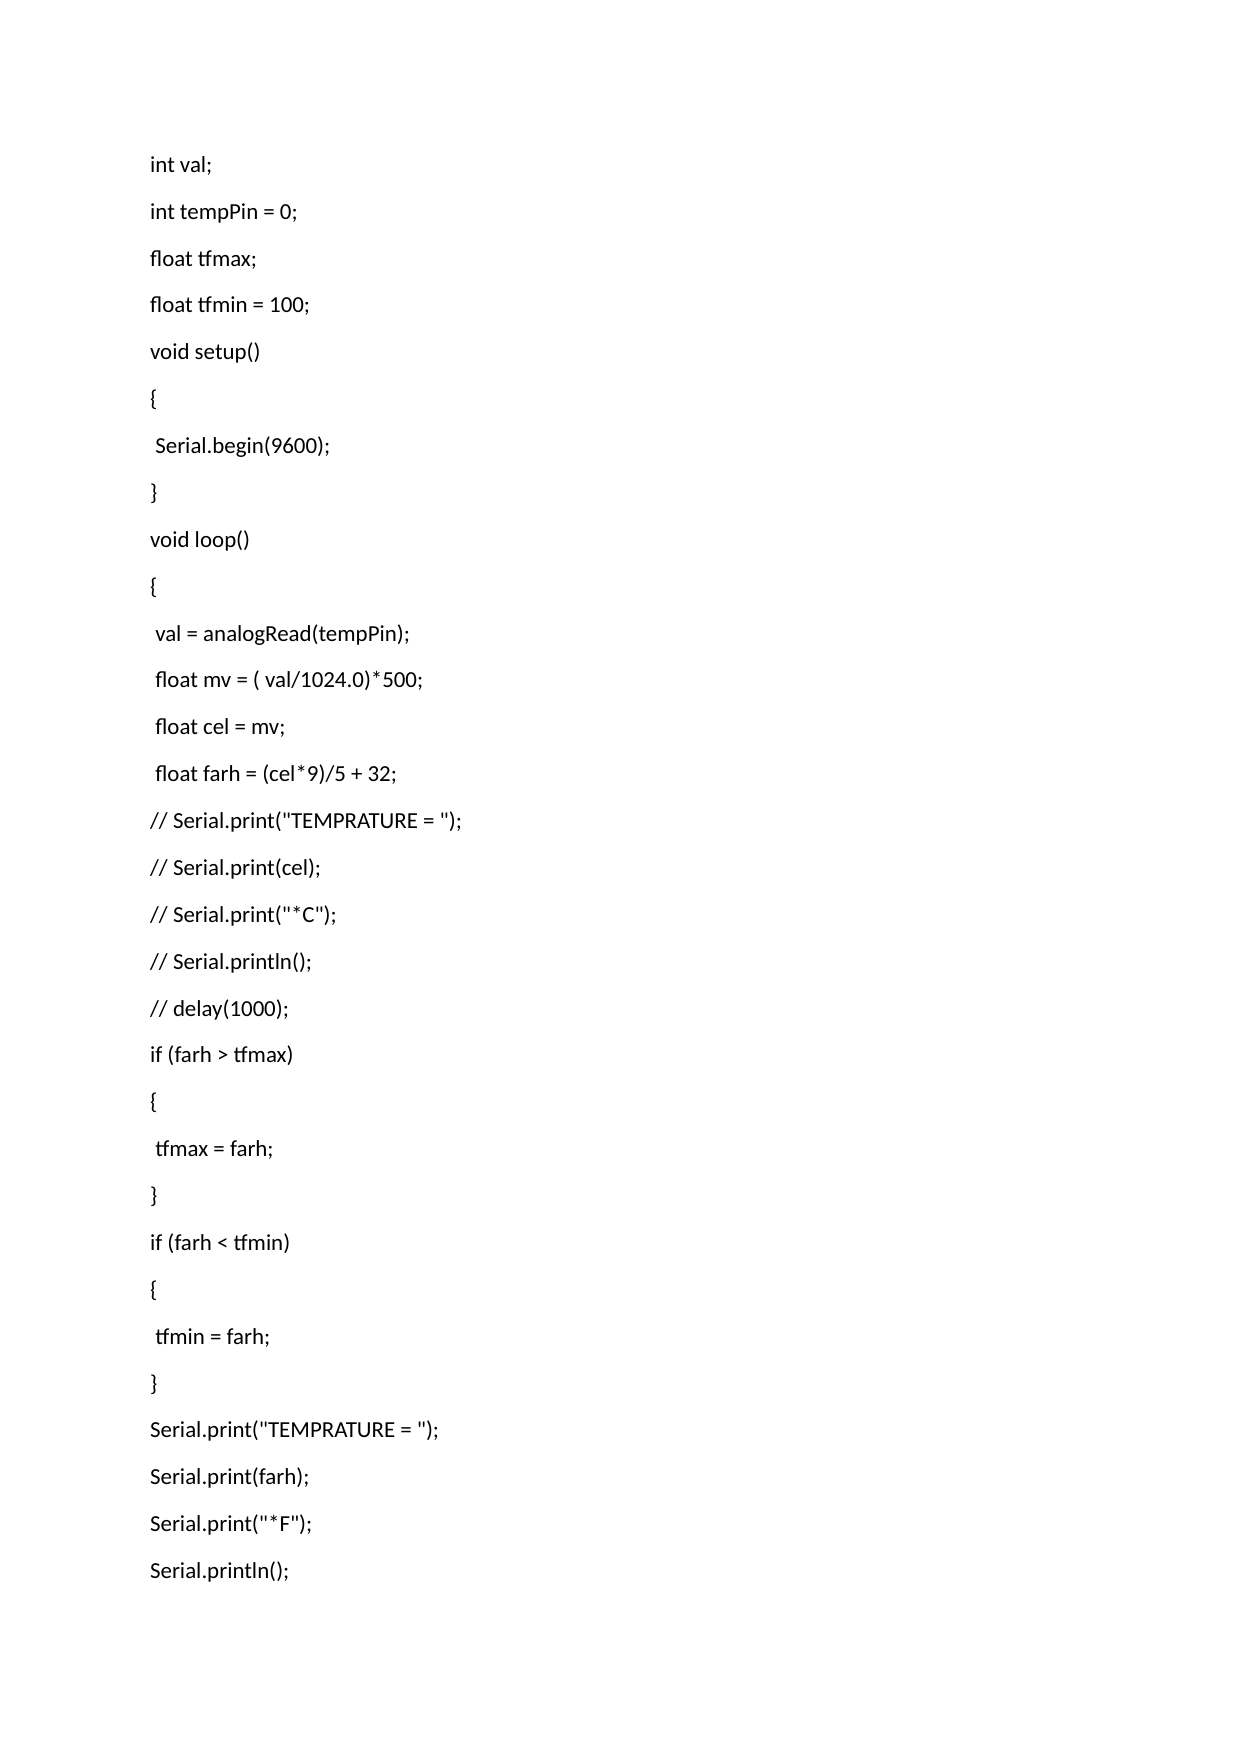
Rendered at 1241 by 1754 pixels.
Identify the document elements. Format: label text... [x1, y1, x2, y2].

text { [150, 572, 1090, 600]
text { [150, 1087, 1090, 1116]
text void setup() [150, 337, 1090, 366]
text } [150, 1181, 1090, 1209]
text int val; [150, 150, 1090, 178]
text // delay(1000); [150, 994, 1090, 1022]
text float mv = ( val/1024.0)*500; [150, 666, 1090, 694]
text if (farh > tfmax) [150, 1041, 1090, 1069]
text if (farh < tfmin) [150, 1228, 1090, 1256]
text val = analogRead(tempPin); [150, 619, 1090, 647]
text float cel = mv; [150, 712, 1090, 741]
text Serial.print(farh); [150, 1462, 1090, 1491]
text void loop() [150, 525, 1090, 553]
text Serial.print("TEMPRATURE = "); [150, 1416, 1090, 1444]
text // Serial.print("*C"); [150, 900, 1090, 928]
text int tempPin = 0; [150, 197, 1090, 225]
text float tfmin = 100; [150, 291, 1090, 319]
text Serial.println(); [150, 1556, 1090, 1584]
text Serial.print("*F"); [150, 1509, 1090, 1537]
text float tfmax; [150, 244, 1090, 272]
text // Serial.print(cel); [150, 853, 1090, 881]
text // Serial.print("TEMPRATURE = "); [150, 806, 1090, 834]
text // Serial.println(); [150, 947, 1090, 975]
text { [150, 384, 1090, 412]
text tfmax = farh; [150, 1134, 1090, 1162]
text Serial.begin(9600); [150, 431, 1090, 459]
text float farh = (cel*9)/5 + 32; [150, 759, 1090, 787]
text { [150, 1275, 1090, 1303]
text tfmin = farh; [150, 1322, 1090, 1350]
text } [150, 1369, 1090, 1397]
text } [150, 478, 1090, 506]
